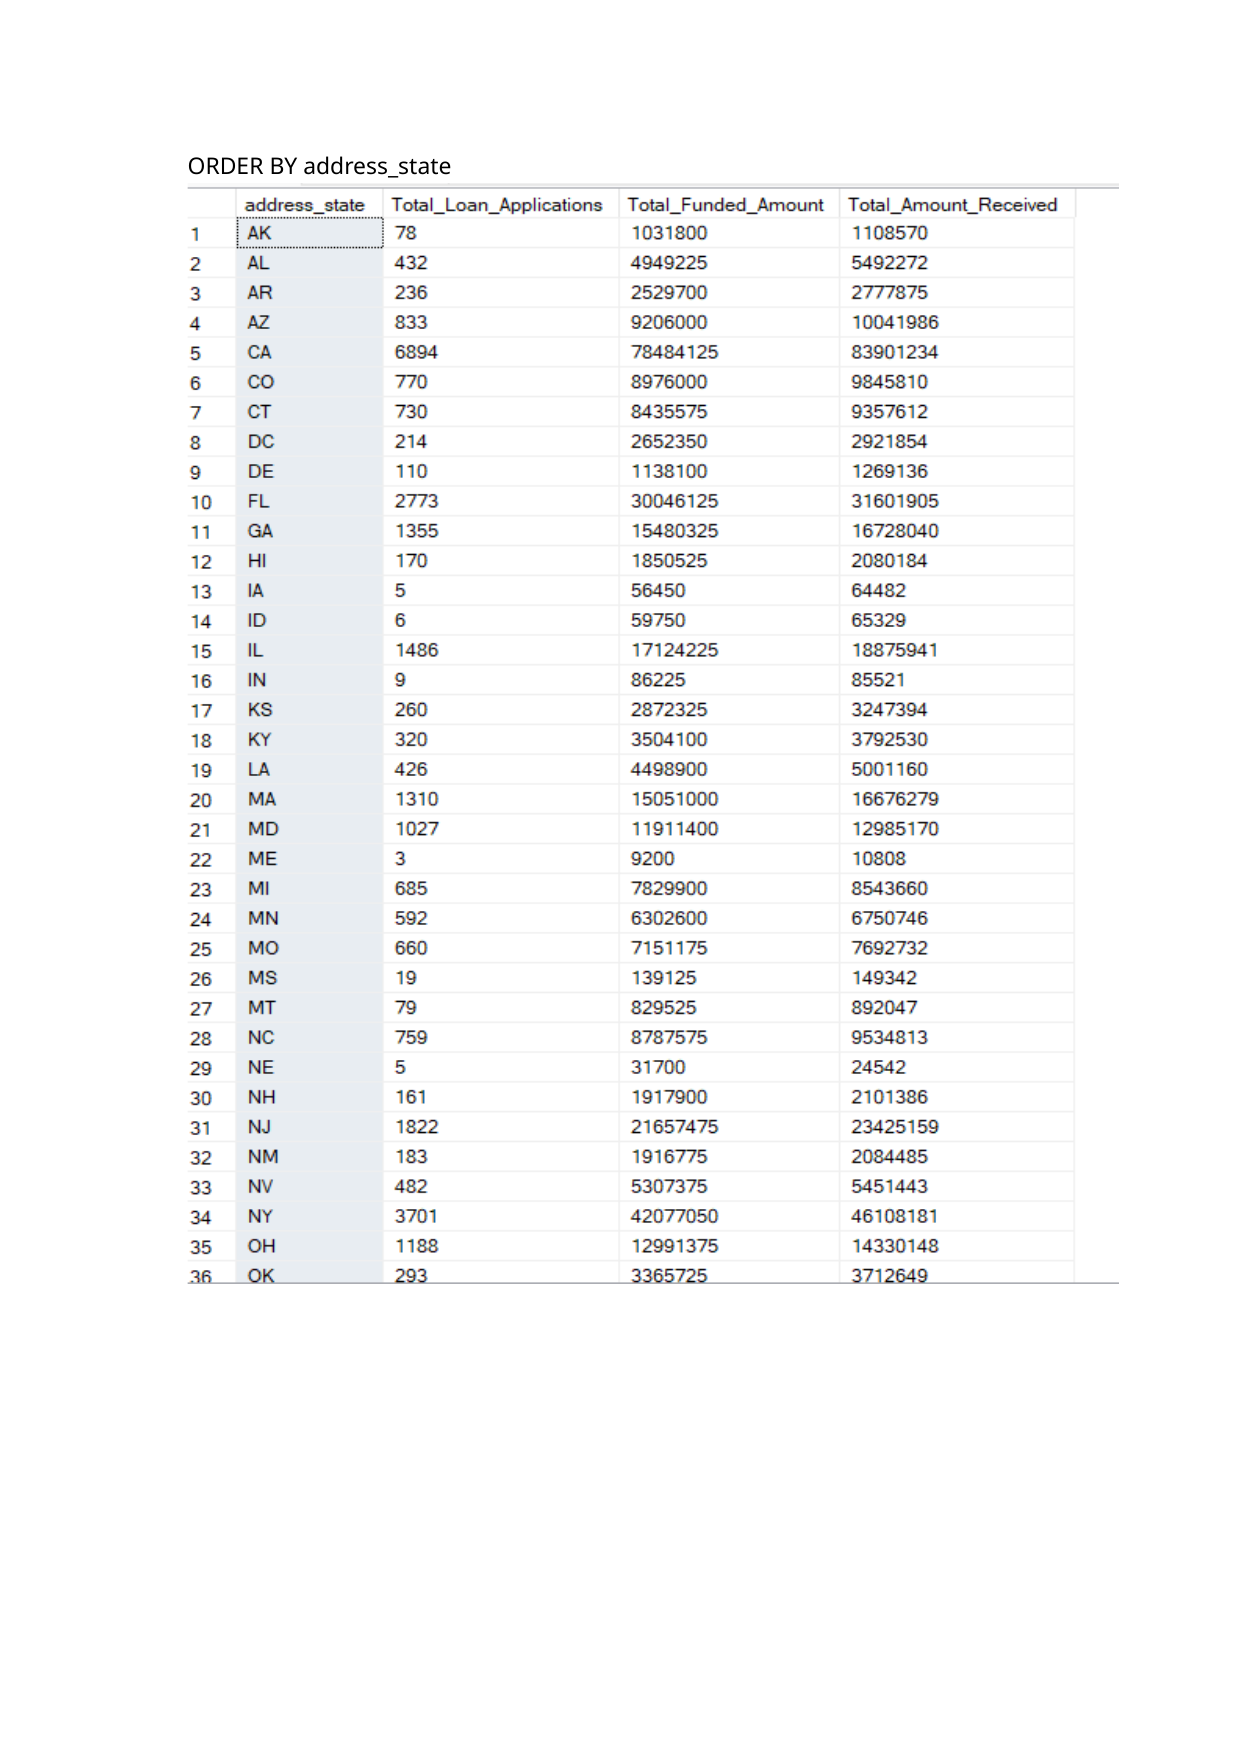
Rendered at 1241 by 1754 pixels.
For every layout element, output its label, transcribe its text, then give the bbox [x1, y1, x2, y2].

picture [187, 183, 1119, 1284]
text ORDER BY address_state [187, 150, 1090, 183]
